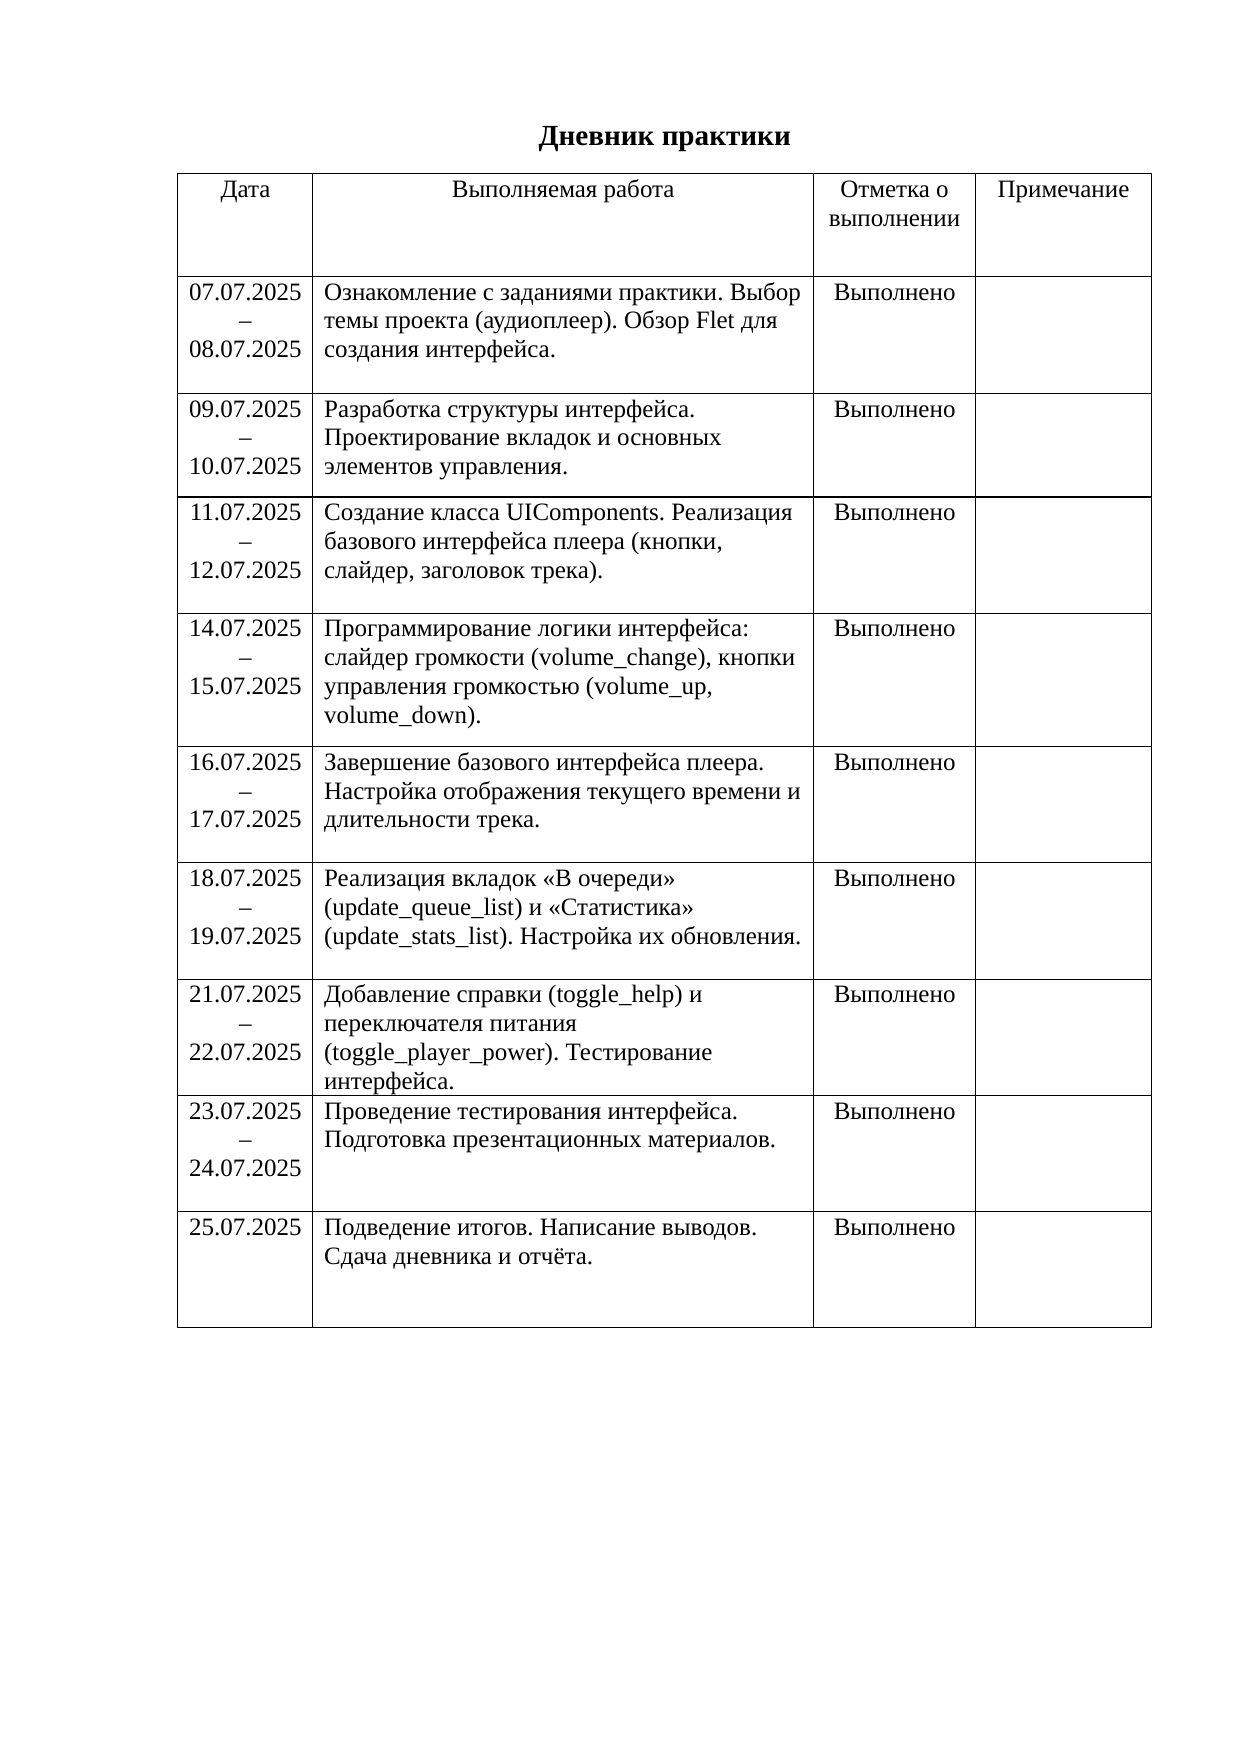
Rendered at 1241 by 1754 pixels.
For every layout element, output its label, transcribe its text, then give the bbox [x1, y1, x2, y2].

table_cell [976, 1212, 1151, 1327]
table_cell Выполнено [814, 863, 975, 978]
table_header Отметка о выполнении [814, 174, 975, 276]
table_cell [976, 863, 1151, 978]
table_cell 25.07.2025 [178, 1212, 312, 1327]
table_cell Реализация вкладок «В очереди» (update_queue_list) и «Статистика» (update_stats_list). Настройка их обновления. [313, 863, 813, 978]
table_cell 21.07.2025 – 22.07.2025 [178, 980, 312, 1095]
table_cell 16.07.2025 – 17.07.2025 [178, 747, 312, 862]
table_cell 11.07.2025 – 12.07.2025 [178, 498, 312, 612]
table_cell Выполнено [814, 1212, 975, 1327]
table_cell 09.07.2025 – 10.07.2025 [178, 394, 312, 496]
table_cell Выполнено [814, 614, 975, 746]
table_cell Разработка структуры интерфейса. Проектирование вкладок и основных элементов управления. [313, 394, 813, 496]
table_cell [976, 498, 1151, 612]
table_cell Создание класса UIComponents. Реализация базового интерфейса плеера (кнопки, слайдер, заголовок трека). [313, 498, 813, 612]
table_header Дата [178, 174, 312, 276]
table_cell Подведение итогов. Написание выводов. Сдача дневника и отчёта. [313, 1212, 813, 1327]
table_cell Завершение базового интерфейса плеера. Настройка отображения текущего времени и длительности трека. [313, 747, 813, 862]
table_cell Выполнено [814, 980, 975, 1095]
table_cell 23.07.2025 – 24.07.2025 [178, 1096, 312, 1211]
table_cell Добавление справки (toggle_help) и переключателя питания (toggle_player_power). Тестирование интерфейса. [313, 980, 813, 1095]
table_cell Программирование логики интерфейса: слайдер громкости (volume_change), кнопки управления громкостью (volume_up, volume_down). [313, 614, 813, 746]
table_cell Выполнено [814, 747, 975, 862]
table_cell 07.07.2025 – 08.07.2025 [178, 277, 312, 393]
table_cell [976, 614, 1151, 746]
table_cell [976, 980, 1151, 1095]
table_header Примечание [976, 174, 1151, 276]
table_cell [976, 277, 1151, 393]
table_cell 14.07.2025 – 15.07.2025 [178, 614, 312, 746]
table_cell [976, 394, 1151, 496]
table_cell Выполнено [814, 277, 975, 393]
text Дневник практики [177, 118, 1152, 152]
table_cell 18.07.2025 – 19.07.2025 [178, 863, 312, 978]
table_cell Выполнено [814, 498, 975, 612]
table_cell Проведение тестирования интерфейса. Подготовка презентационных материалов. [313, 1096, 813, 1211]
table_cell [976, 747, 1151, 862]
table_cell [976, 1096, 1151, 1211]
table_cell Выполнено [814, 394, 975, 496]
table_cell Выполнено [814, 1096, 975, 1211]
table_header Выполняемая работа [313, 174, 813, 276]
table_cell Ознакомление с заданиями практики. Выбор темы проекта (аудиоплеер). Обзор Flet для создания интерфейса. [313, 277, 813, 393]
